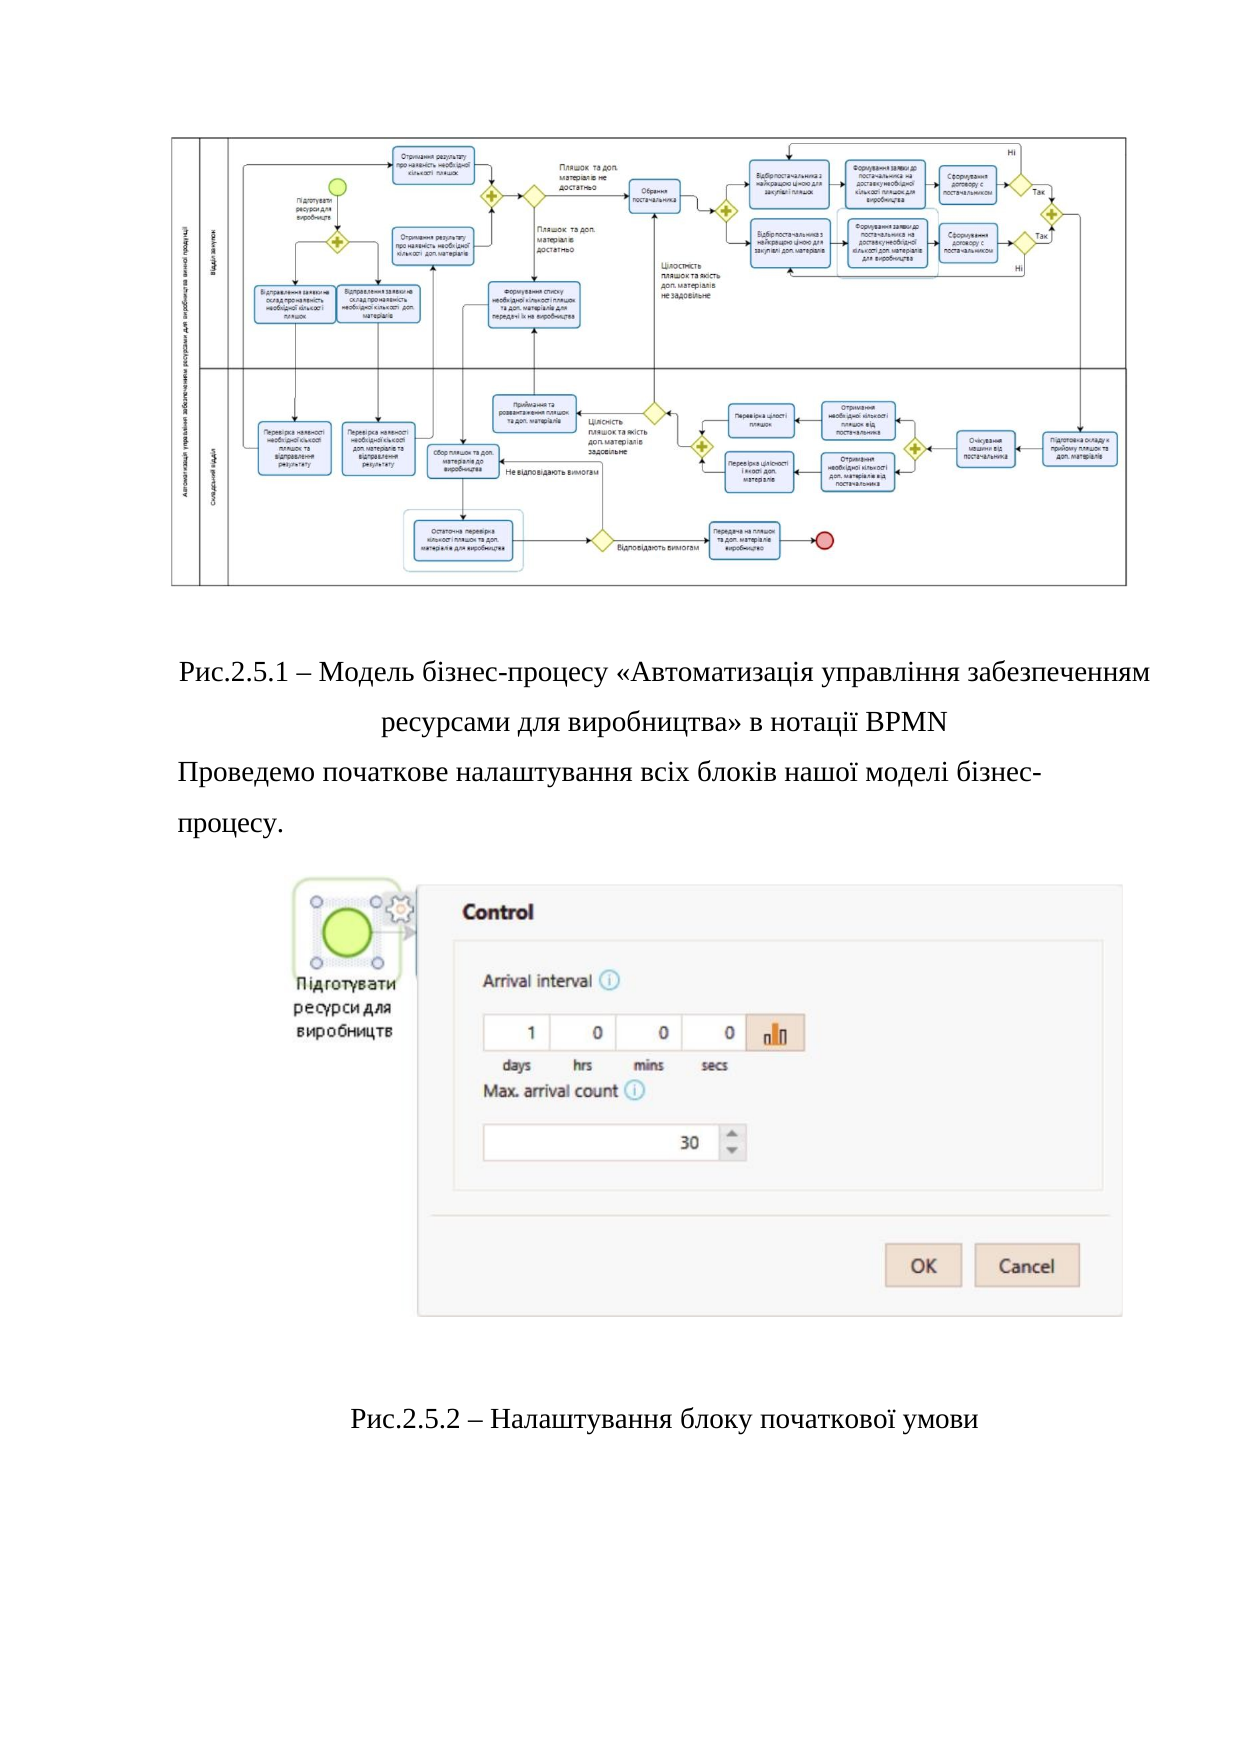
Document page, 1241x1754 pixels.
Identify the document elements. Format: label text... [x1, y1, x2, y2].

text Проведемо початкове налаштування всіх блоків нашої моделі бізнес- процесу. [177, 754, 1044, 838]
picture [284, 875, 1123, 1317]
picture [169, 137, 1128, 587]
text Рис.2.5.2 – Налаштування блоку початкової умови [177, 1401, 1152, 1434]
text Рис.2.5.1 – Модель бізнес-процесу «Автоматизація управління забезпеченням ресурсами для виробництва» в нотації BPMN [177, 654, 1152, 738]
